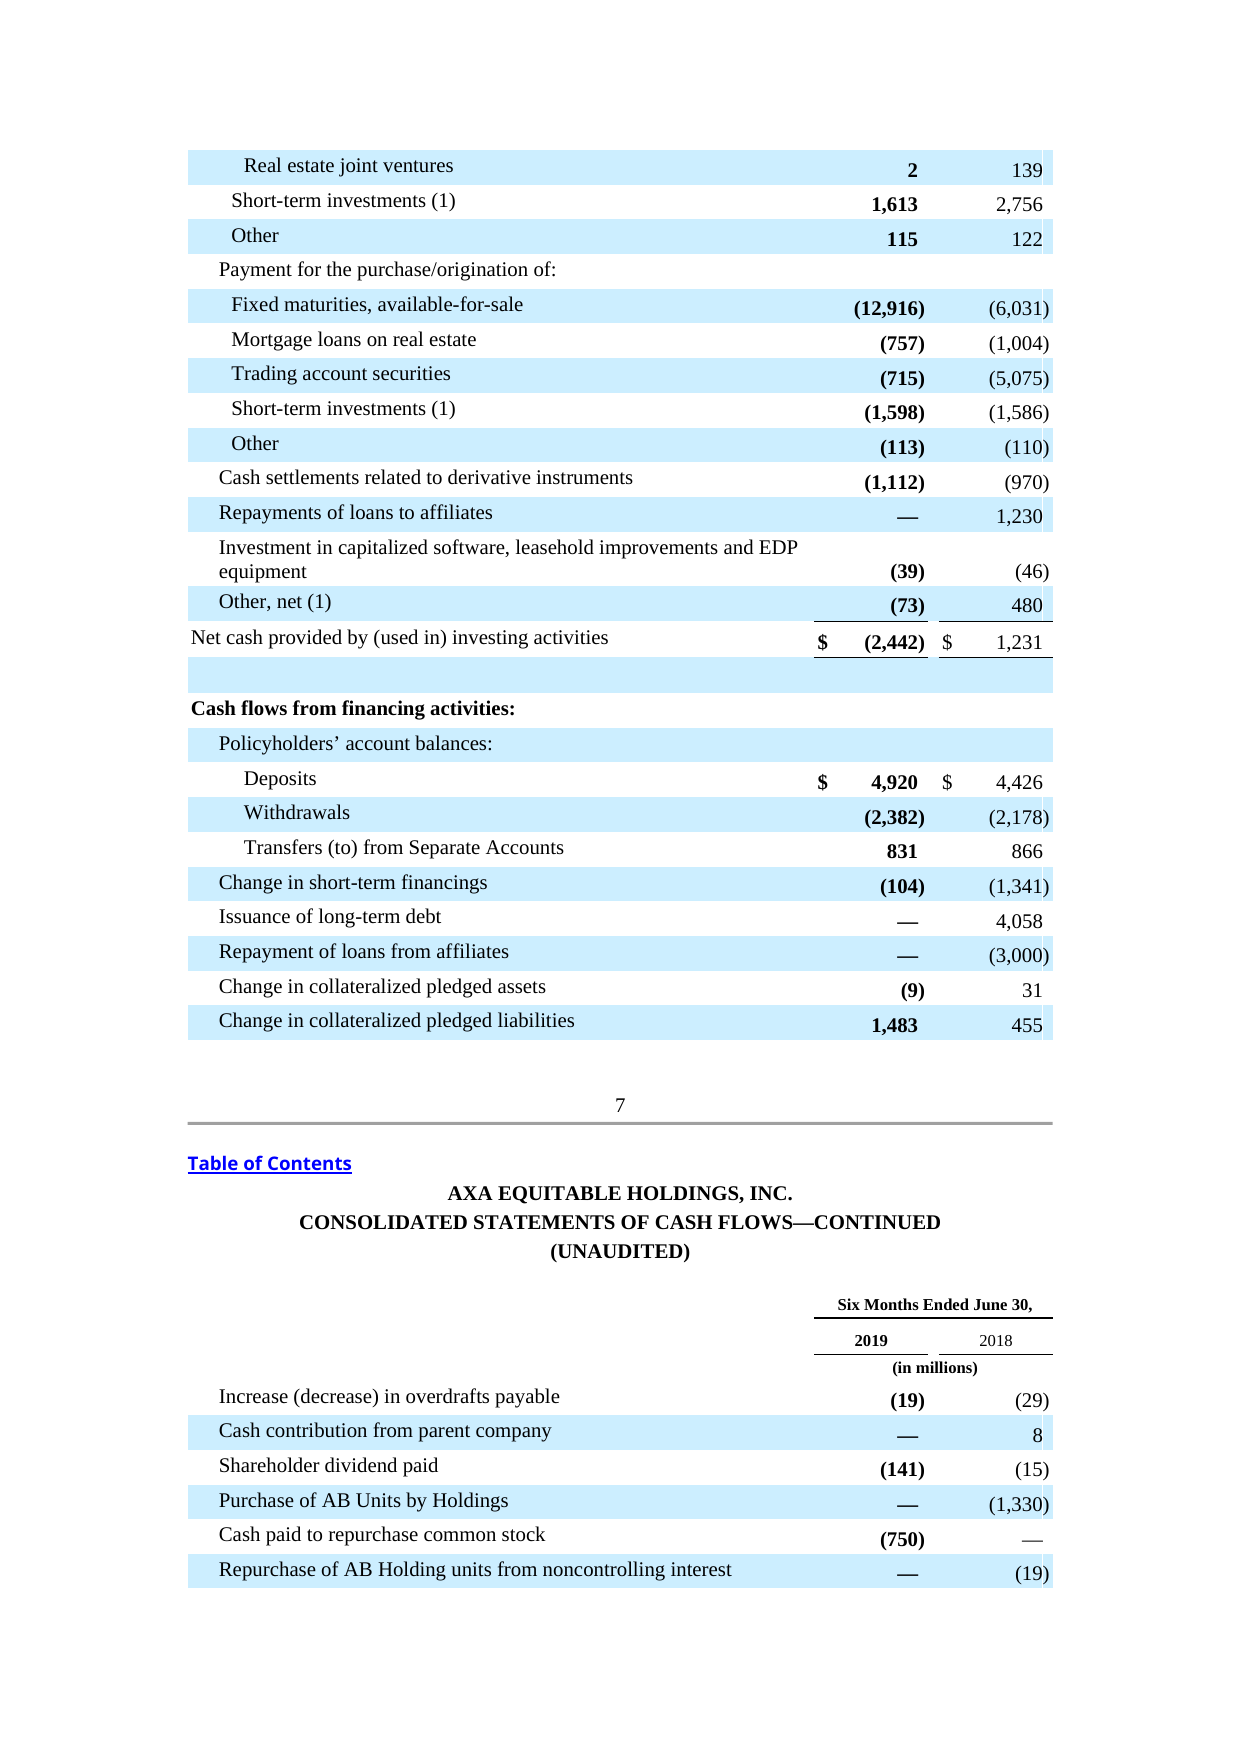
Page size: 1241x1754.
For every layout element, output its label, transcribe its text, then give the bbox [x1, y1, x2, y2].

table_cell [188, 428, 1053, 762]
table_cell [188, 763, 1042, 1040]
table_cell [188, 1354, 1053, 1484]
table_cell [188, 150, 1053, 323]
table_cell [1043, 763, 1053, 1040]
text AXA EQUITABLE HOLDINGS, INC. [187, 1181, 1053, 1205]
text CONSOLIDATED STATEMENTS OF CASH FLOWS—CONTINUED [187, 1210, 1053, 1234]
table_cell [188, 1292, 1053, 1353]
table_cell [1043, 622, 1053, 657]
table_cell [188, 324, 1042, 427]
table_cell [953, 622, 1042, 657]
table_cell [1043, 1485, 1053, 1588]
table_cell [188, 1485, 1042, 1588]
text 7 [187, 1093, 1053, 1117]
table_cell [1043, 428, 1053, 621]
text (UNAUDITED) [187, 1239, 1053, 1263]
text Table of Contents [187, 1151, 1053, 1176]
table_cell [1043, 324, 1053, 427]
